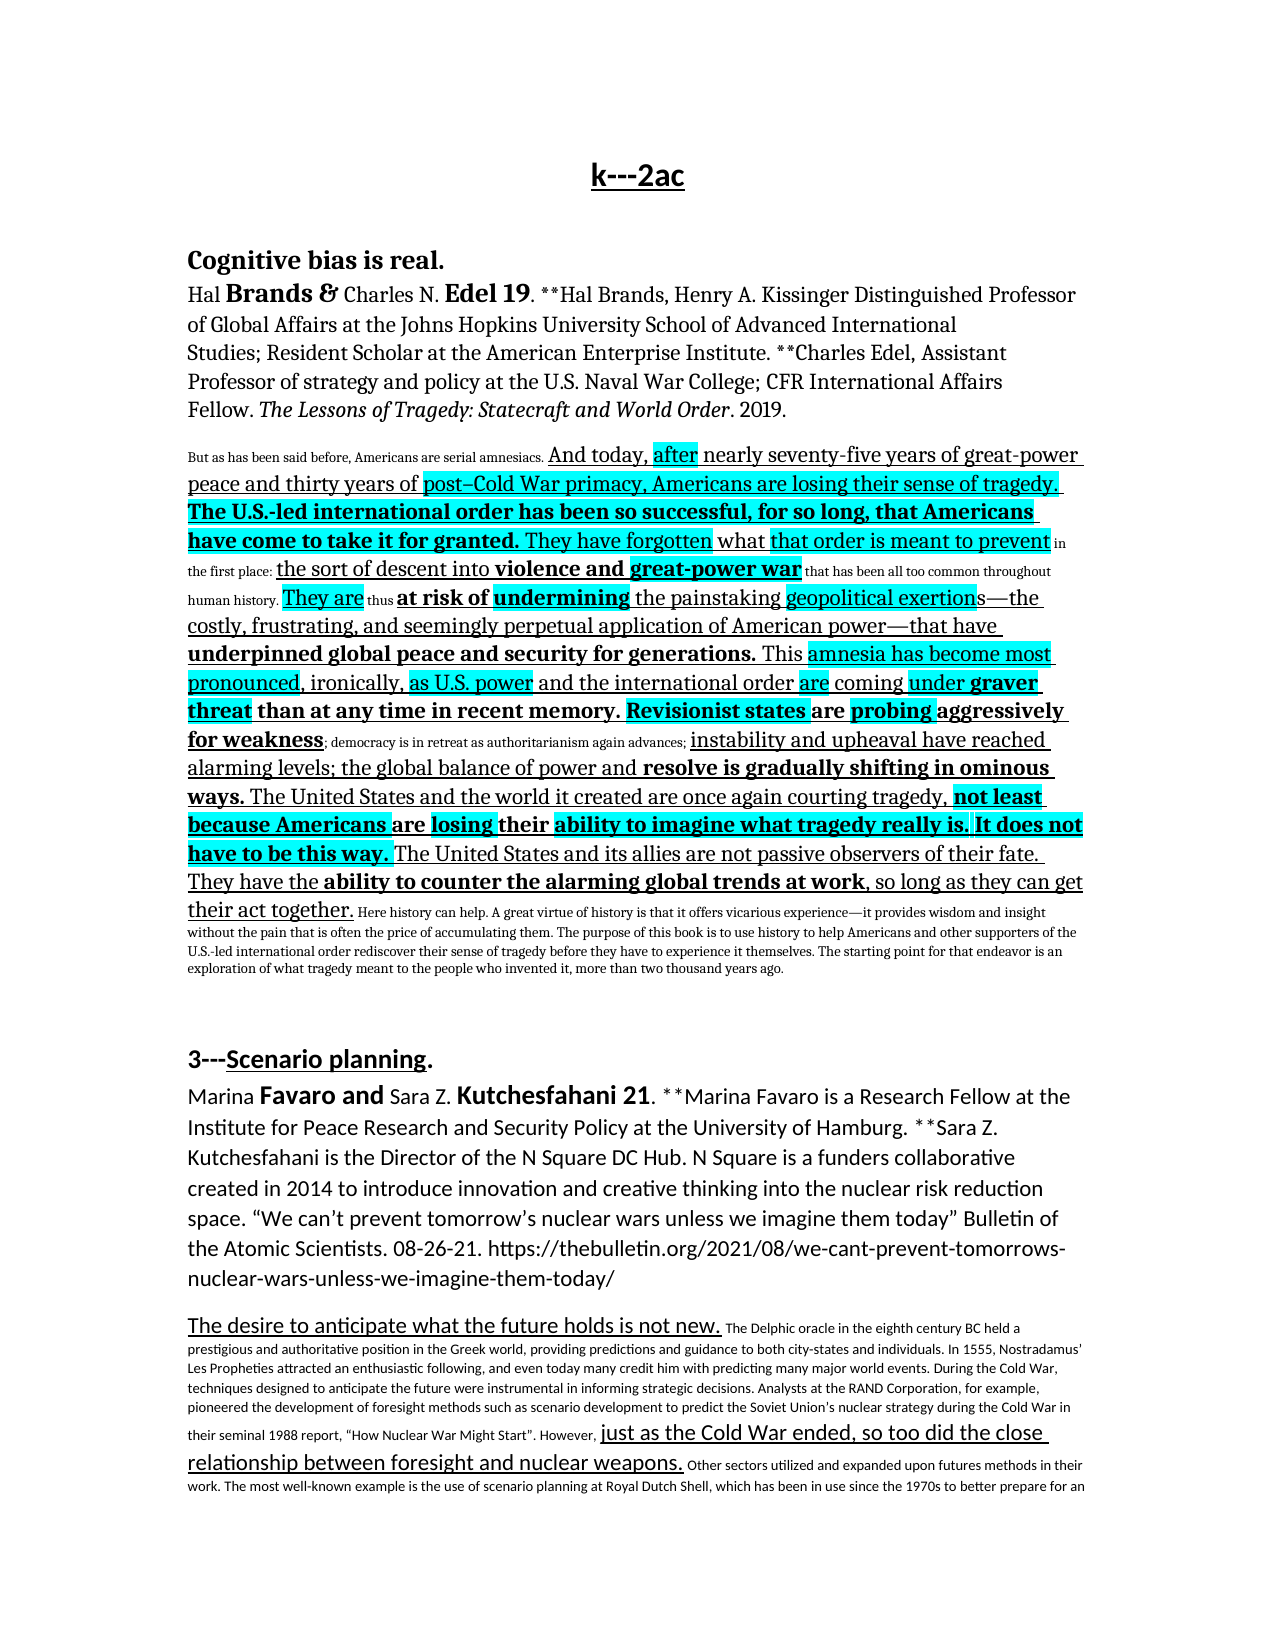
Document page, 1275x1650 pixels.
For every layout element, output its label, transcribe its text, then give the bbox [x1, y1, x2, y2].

text But as has been said before, Americans are serial amnesiacs. And today, after nearly seventy-five years of great-power peace and thirty years of post–Cold War primacy, Americans are losing their sense of tragedy. The U.S.-led international order has been so successful, for so long, that Americans have come to take it for granted. They have forgotten what that order is meant to prevent in the first place: the sort of descent into violence and great-power war that has been all too common throughout human history. They are thus at risk of undermining the painstaking geopolitical exertions—the costly, frustrating, and seemingly perpetual application of American power—that have underpinned global peace and security for generations. This amnesia has become most pronounced, ironically, as U.S. power and the international order are coming under graver threat than at any time in recent memory. Revisionist states are probing aggressively for weakness; democracy is in retreat as authoritarianism again advances; instability and upheaval have reached alarming levels; the global balance of power and resolve is gradually shifting in ominous ways. The United States and the world it created are once again courting tragedy, not least because Americans are losing their ability to imagine what tragedy really is. It does not have to be this way. The United States and its allies are not passive observers of their fate. They have the ability to counter the alarming global trends at work, so long as they can get their act together. Here history can help. A great virtue of history is that it offers vicarious experience—it provides wisdom and insight without the pain that is often the price of accumulating them. The purpose of this book is to use history to help Americans and other supporters of the U.S.-led international order rediscover their sense of tragedy before they have to experience it themselves. The starting point for that endeavor is an exploration of what tragedy meant to the people who invented it, more than two thousand years ago. [187, 442, 1087, 978]
subtitle Cognitive bias is real. [187, 245, 1087, 276]
subtitle 3---Scenario planning. [187, 1042, 1087, 1075]
text Hal Brands & Charles N. Edel 19. **Hal Brands, Henry A. Kissinger Distinguished Professor of Global Affairs at the Johns Hopkins University School of Advanced International Studies; Resident Scholar at the American Enterprise Institute. **Charles Edel, Assistant Professor of strategy and policy at the U.S. Naval War College; CFR International Affairs Fellow. The Lessons of Tragedy: Statecraft and World Order. 2019. [187, 278, 1087, 423]
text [187, 1311, 1087, 1495]
subtitle k---2ac [187, 154, 1087, 195]
text Marina Favaro and Sara Z. Kutchesfahani 21. **Marina Favaro is a Research Fellow at the Institute for Peace Research and Security Policy at the University of Hamburg. **Sara Z. Kutchesfahani is the Director of the N Square DC Hub. N Square is a funders collaborative created in 2014 to introduce innovation and creative thinking into the nuclear risk reduction space. “We can’t prevent tomorrow’s nuclear wars unless we imagine them today” Bulletin of the Atomic Scientists. 08-26-21. https://thebulletin.org/2021/08/we-cant-prevent-tomorrows-nuclear-wars-unless-we-imagine-them-today/ [187, 1078, 1087, 1292]
